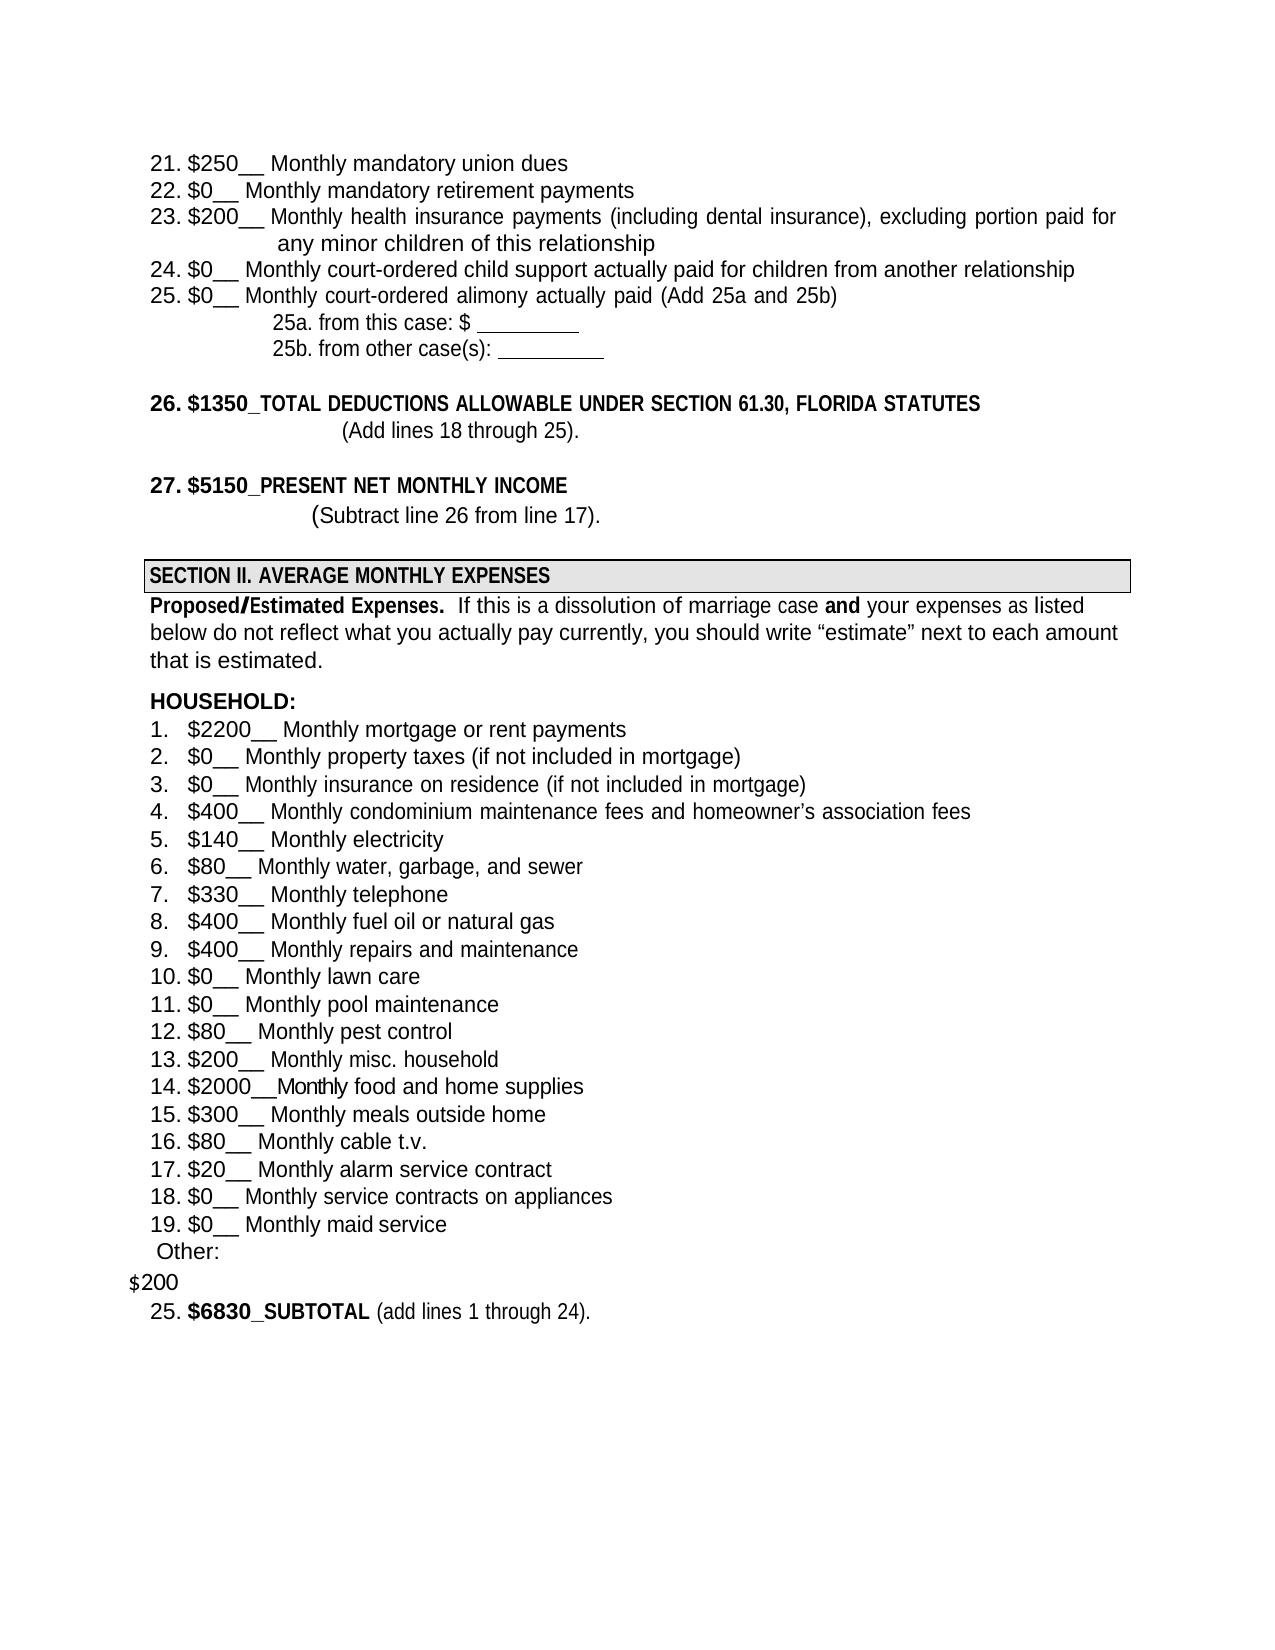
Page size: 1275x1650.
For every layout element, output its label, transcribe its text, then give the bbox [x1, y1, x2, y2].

list $0__ Monthly court-ordered alimony actually paid (Add 25a and 25b) 25a. from this case: $ [150, 282, 868, 335]
text (Subtract line 26 from line 17). [267, 500, 1204, 528]
subtitle HOUSEHOLD: [150, 688, 1204, 714]
list $400__ Monthly repairs and maintenance [150, 936, 1204, 962]
list $0__ Monthly property taxes (if not included in mortgage) [150, 743, 1204, 769]
list $0__ Monthly mandatory retirement payments [150, 177, 1204, 203]
list $0__ Monthly service contracts on appliances [150, 1183, 1204, 1209]
list $200__ Monthly misc. household [150, 1046, 1204, 1072]
list $400__ Monthly condominium maintenance fees and homeowner’s association fees [150, 798, 1204, 824]
list $80__ Monthly cable t.v. [150, 1128, 1204, 1154]
list $140__ Monthly electricity [150, 826, 1204, 852]
list $0__ Monthly court-ordered child support actually paid for children from another relationship [150, 256, 1204, 282]
list $0__ Monthly lawn care [150, 963, 1204, 989]
list $6830_SUBTOTAL (add lines 1 through 24). [150, 1298, 1204, 1324]
list $250__ Monthly mandatory union dues [150, 150, 1204, 176]
list $80__ Monthly water, garbage, and sewer [150, 853, 1204, 879]
text (Add lines 18 through 25). [267, 417, 1204, 443]
list $300__ Monthly meals outside home [150, 1101, 1204, 1127]
list $80__ Monthly pest control [150, 1018, 1204, 1044]
table_header $200 [117, 1266, 950, 1296]
list $0__ Monthly insurance on residence (if not included in mortgage) [150, 771, 1204, 797]
list $200__ Monthly health insurance payments (including dental insurance), excluding portion paid for any minor children of this relationship [150, 203, 1124, 256]
text 25b. from other case(s): [272, 335, 1204, 361]
list $0__ Monthly maid service Other: [150, 1211, 474, 1265]
list $400__ Monthly fuel oil or natural gas [150, 908, 1204, 934]
text Proposed/Estimated Expenses. If this is a dissolution of marriage case and your expenses as listed [150, 555, 1204, 618]
list $2200__ Monthly mortgage or rent payments [150, 716, 1204, 742]
subtitle $5150_PRESENT NET MONTHLY INCOME [150, 472, 1204, 498]
list $20__ Monthly alarm service contract [150, 1156, 1204, 1182]
list $330__ Monthly telephone [150, 881, 1204, 907]
text below do not reflect what you actually pay currently, you should write “estimate” next to each amount that is estimated. [150, 619, 1126, 673]
list $2000__Monthly food and home supplies [150, 1073, 1204, 1099]
list $0__ Monthly pool maintenance [150, 991, 1204, 1017]
subtitle $1350_TOTAL DEDUCTIONS ALLOWABLE UNDER SECTION 61.30, FLORIDA STATUTES [150, 390, 1204, 416]
